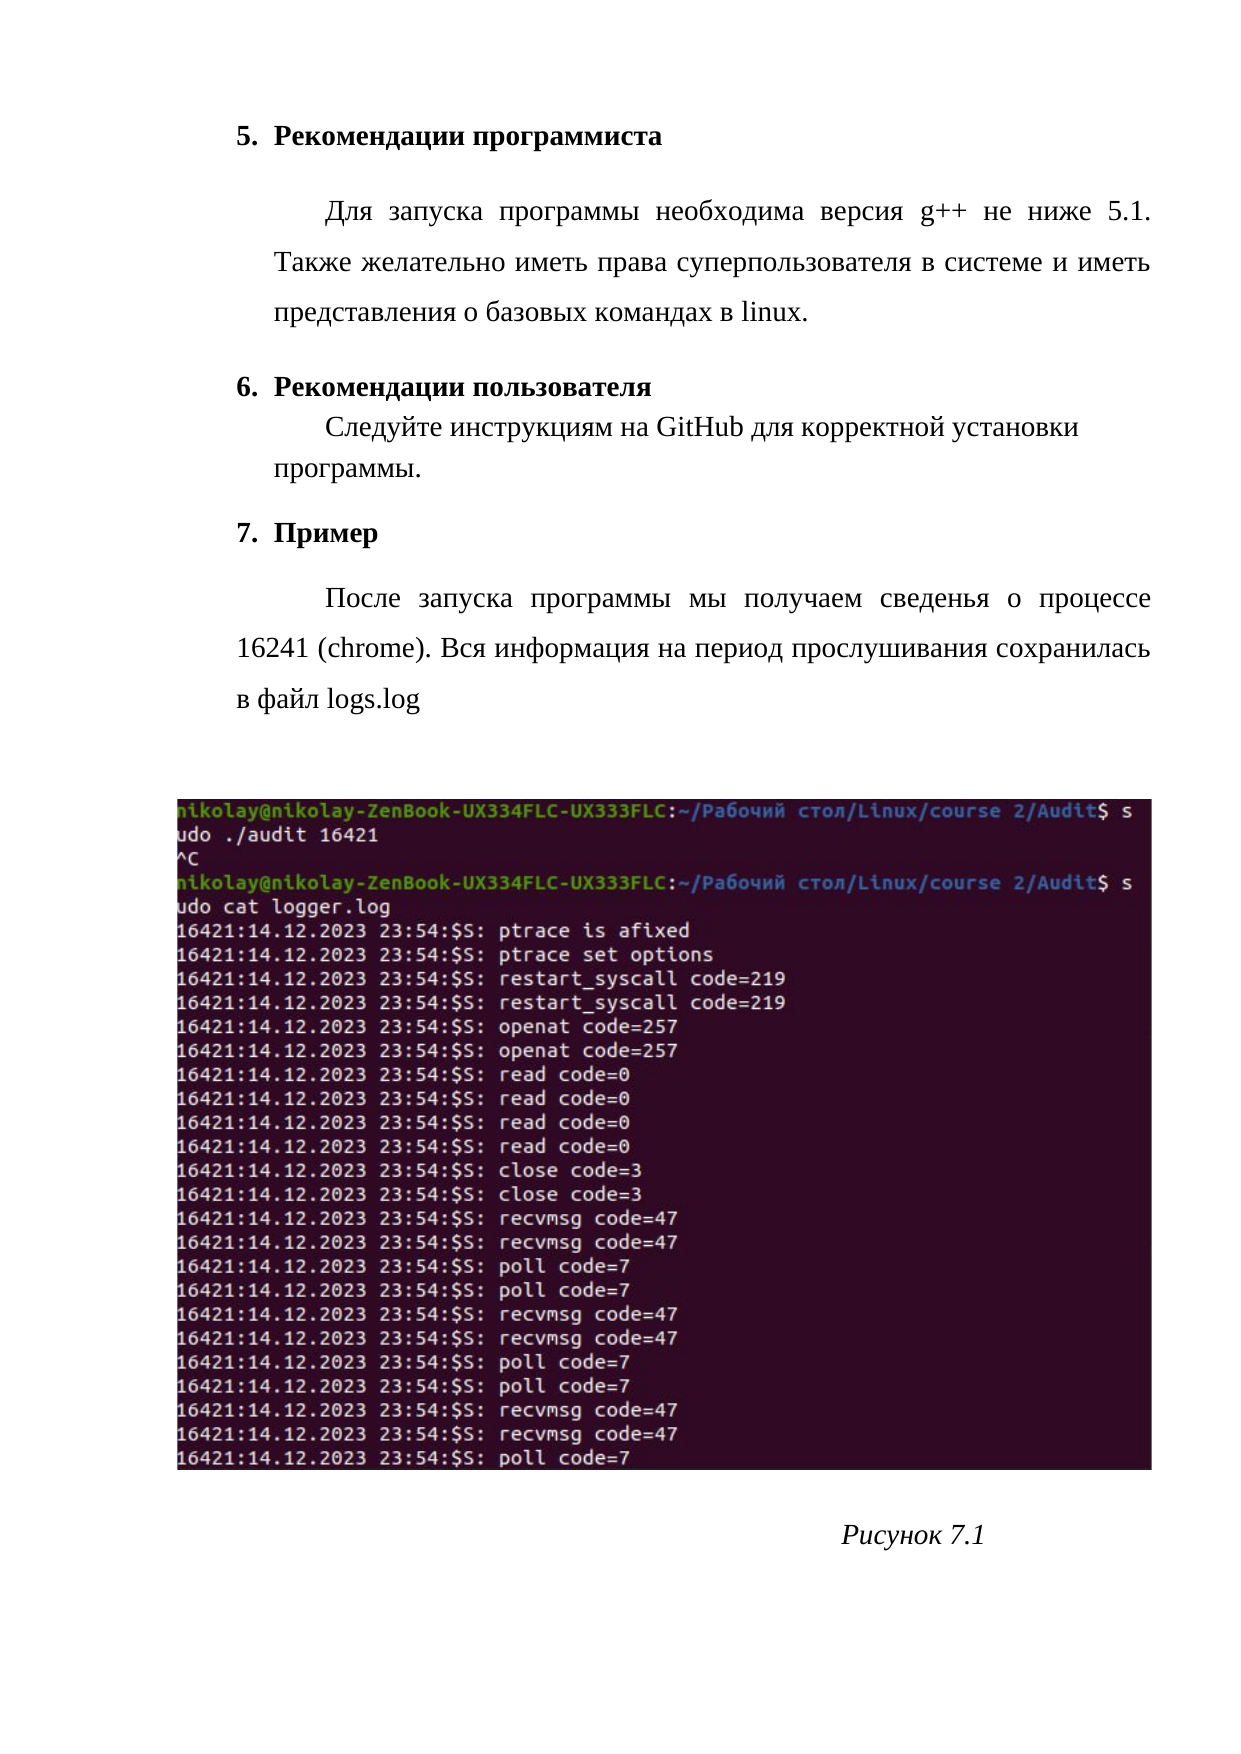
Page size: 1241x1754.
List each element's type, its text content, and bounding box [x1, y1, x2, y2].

subtitle Рекомендации программиста [236, 118, 1152, 152]
subtitle Рекомендации пользователя [236, 369, 1152, 403]
picture [177, 799, 1152, 1470]
subtitle Пример [236, 515, 1152, 548]
text Следуйте инструкциям на GitHub для корректной установки программы. [274, 409, 1152, 483]
text Для запуска программы необходима версия g++ не ниже 5.1. Также желательно иметь права суперпользователя в системе и иметь представления о базовых командах в linux. [274, 193, 1152, 328]
text После запуска программы мы получаем сведенья о процессе 16241 (chrome). Вся информация на период прослушивания сохранилась в файл logs.log [177, 580, 1152, 714]
text Рисунок 7.1 [177, 1517, 1152, 1551]
